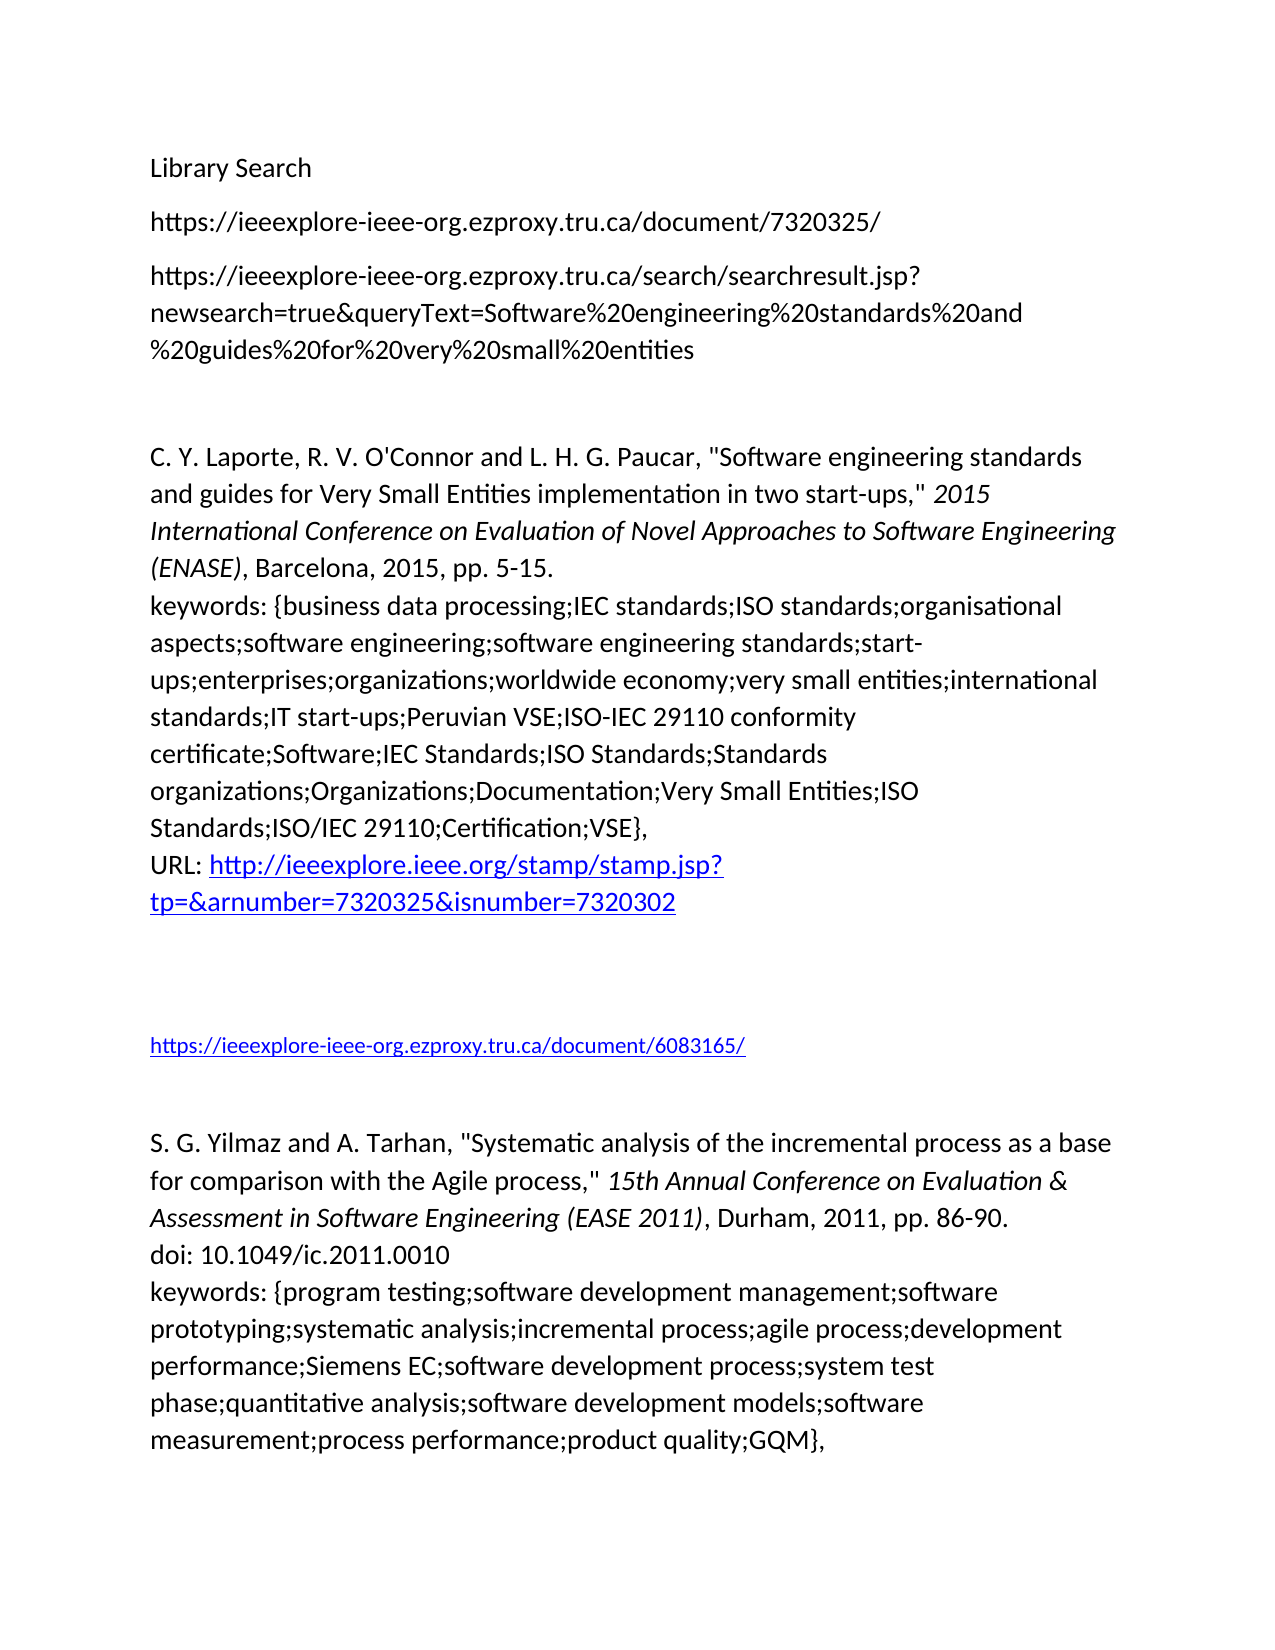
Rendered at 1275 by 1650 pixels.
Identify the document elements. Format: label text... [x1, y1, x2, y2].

text https://ieeexplore-ieee-org.ezproxy.tru.ca/document/7320325/ [150, 204, 1125, 238]
text https://ieeexplore-ieee-org.ezproxy.tru.ca/search/searchresult.jsp?newsearch=true&queryText=Software%20engineering%20standards%20and%20guides%20for%20very%20small%20entities [150, 257, 1125, 366]
text Library Search [150, 150, 1125, 184]
text https://ieeexplore-ieee-org.ezproxy.tru.ca/document/6083165/ [150, 1032, 1125, 1060]
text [150, 1125, 1125, 1456]
text C. Y. Laporte, R. V. O'Connor and L. H. G. Paucar, "Software engineering standards and guides for Very Small Entities implementation in two start-ups," 2015 International Conference on Evaluation of Novel Approaches to Software Engineering (ENASE), Barcelona, 2015, pp. 5-15. keywords: {business data processing;IEC standards;ISO standards;organisational aspects;software engineering;software engineering standards;start-ups;enterprises;organizations;worldwide economy;very small entities;international standards;IT start-ups;Peruvian VSE;ISO-IEC 29110 conformity certificate;Software;IEC Standards;ISO Standards;Standards organizations;Organizations;Documentation;Very Small Entities;ISO Standards;ISO/IEC 29110;Certification;VSE}, URL: http://ieeexplore.ieee.org/stamp/stamp.jsp?tp=&arnumber=7320325&isnumber=7320302 [150, 439, 1125, 918]
